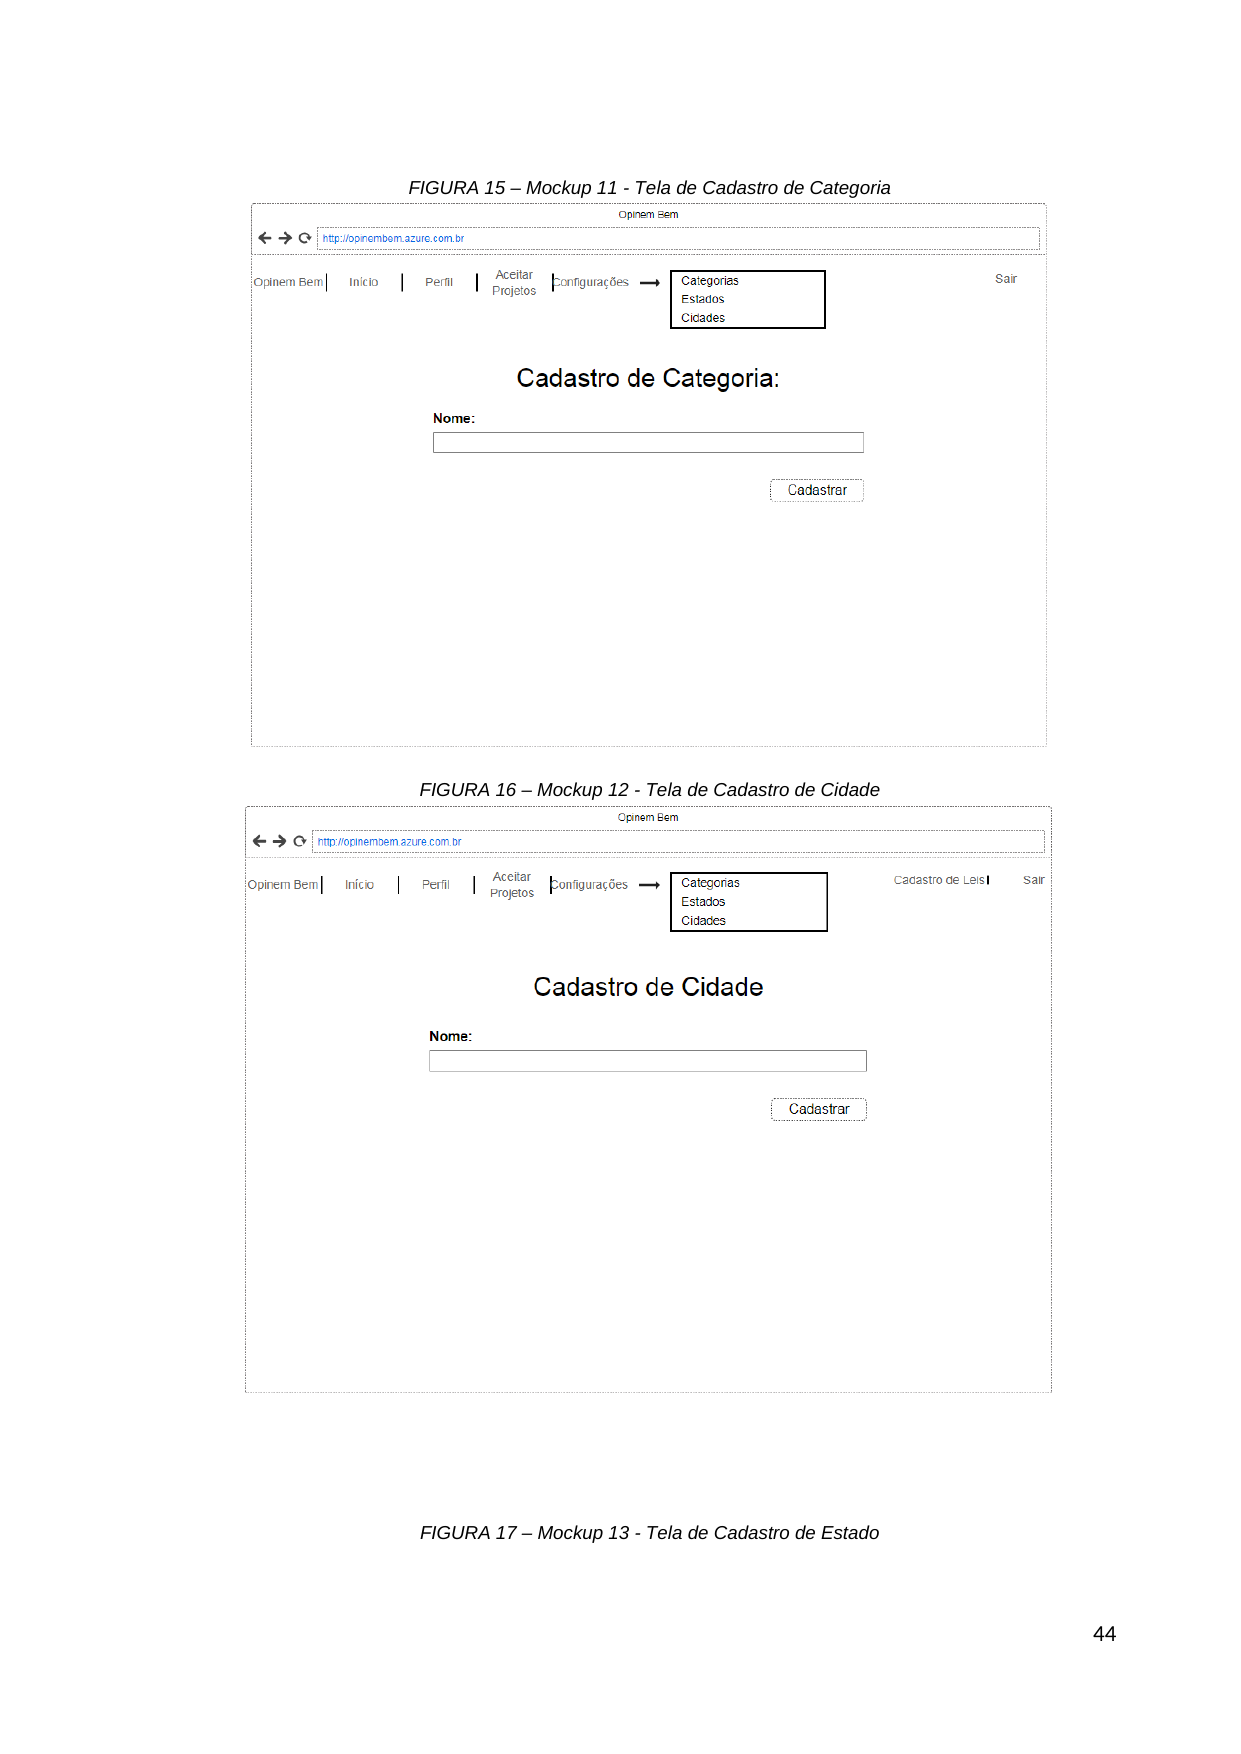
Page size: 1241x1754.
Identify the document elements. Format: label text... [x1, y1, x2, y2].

picture [247, 200, 1052, 752]
picture [241, 801, 1059, 1399]
text FIGURA 17 – Mockup 13 - Tela de Cadastro de Estado [177, 1522, 1122, 1543]
